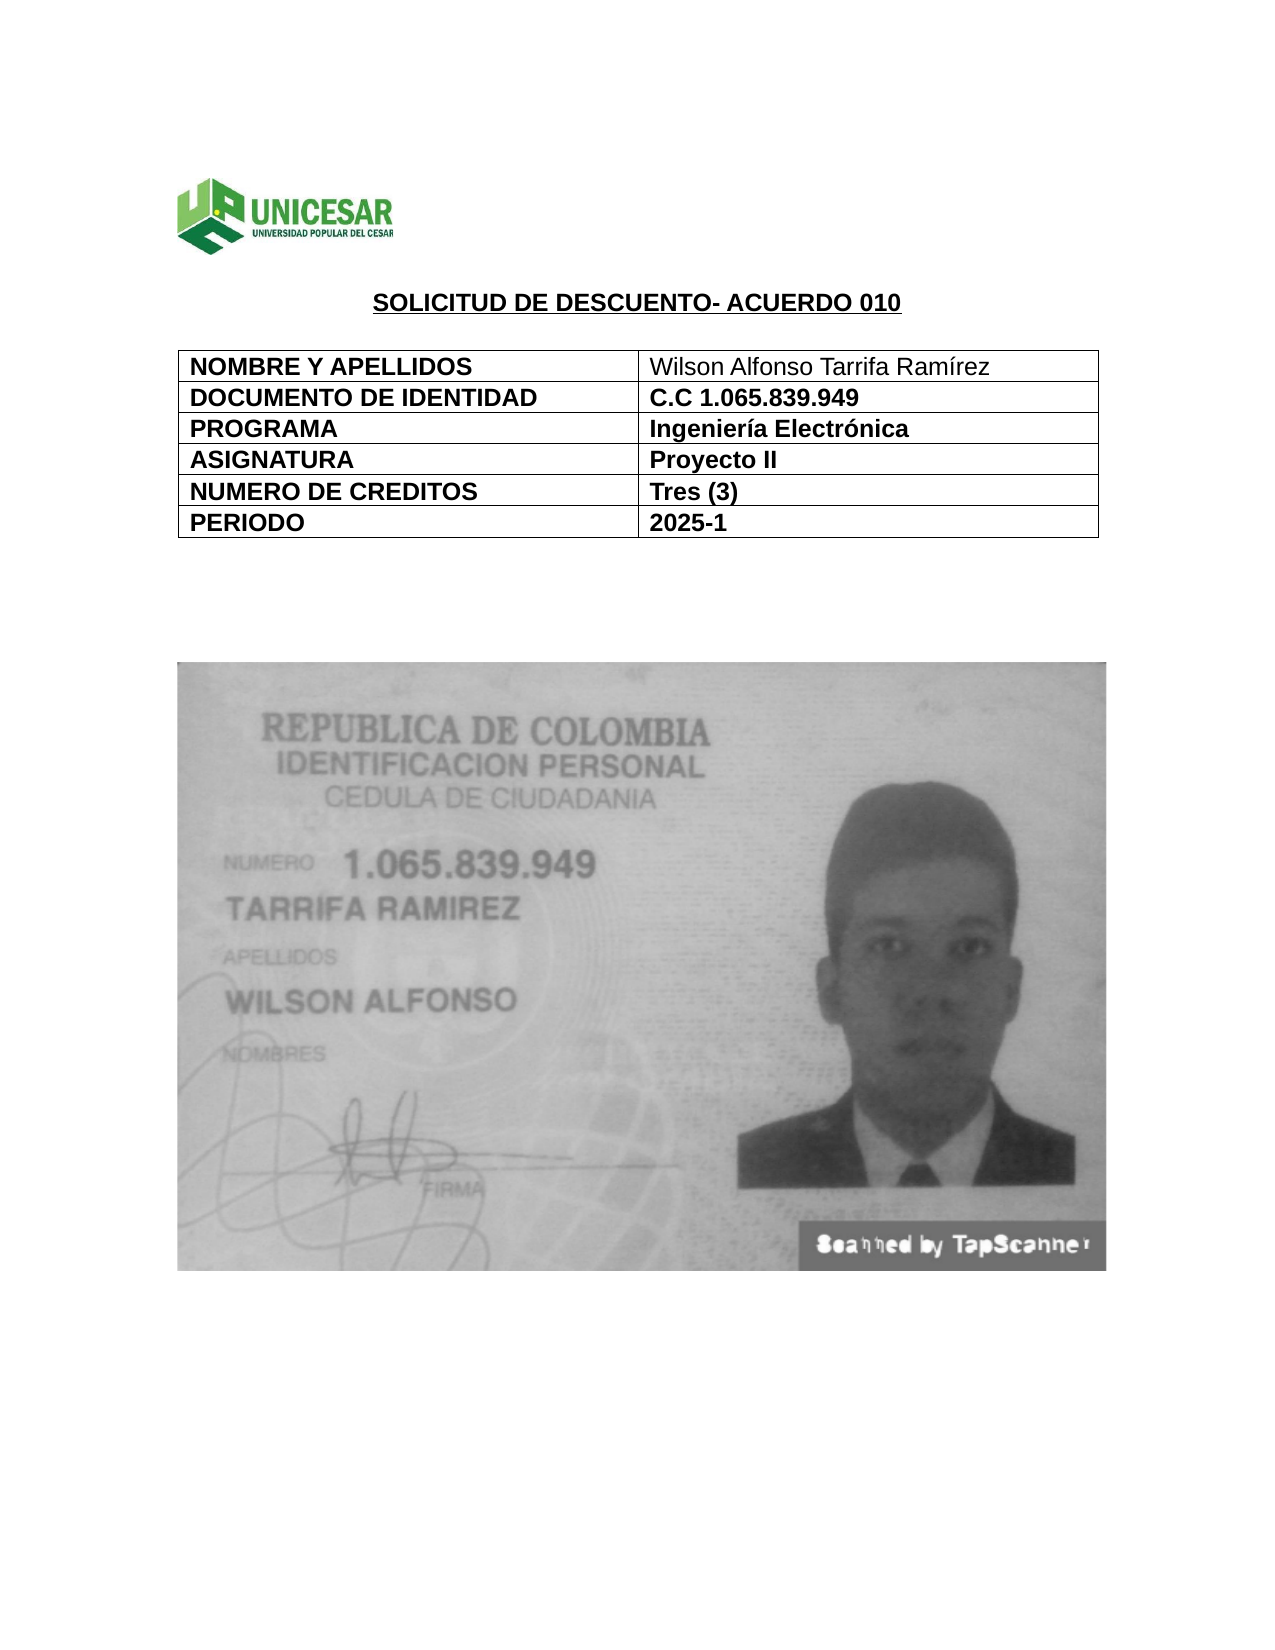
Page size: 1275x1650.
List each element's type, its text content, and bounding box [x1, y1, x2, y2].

table_header NOMBRE Y APELLIDOS [179, 351, 638, 381]
text SOLICITUD DE DESCUENTO- ACUERDO 010 [372, 288, 1093, 316]
table_cell PROGRAMA [179, 413, 638, 443]
table_cell 2025-1 [639, 506, 1098, 537]
table_cell C.C 1.065.839.949 [639, 382, 1098, 412]
table_cell PERIODO [179, 506, 638, 537]
table_cell DOCUMENTO DE IDENTIDAD [179, 382, 638, 412]
table_cell Ingeniería Electrónica [639, 413, 1098, 443]
table_cell Tres (3) [639, 475, 1098, 505]
picture [177, 662, 1108, 1271]
table_header Wilson Alfonso Tarrifa Ramírez [639, 351, 1098, 381]
table_cell ASIGNATURA [179, 444, 638, 474]
table_cell Proyecto II [639, 444, 1098, 474]
picture [177, 178, 394, 255]
table_cell NUMERO DE CREDITOS [179, 475, 638, 505]
